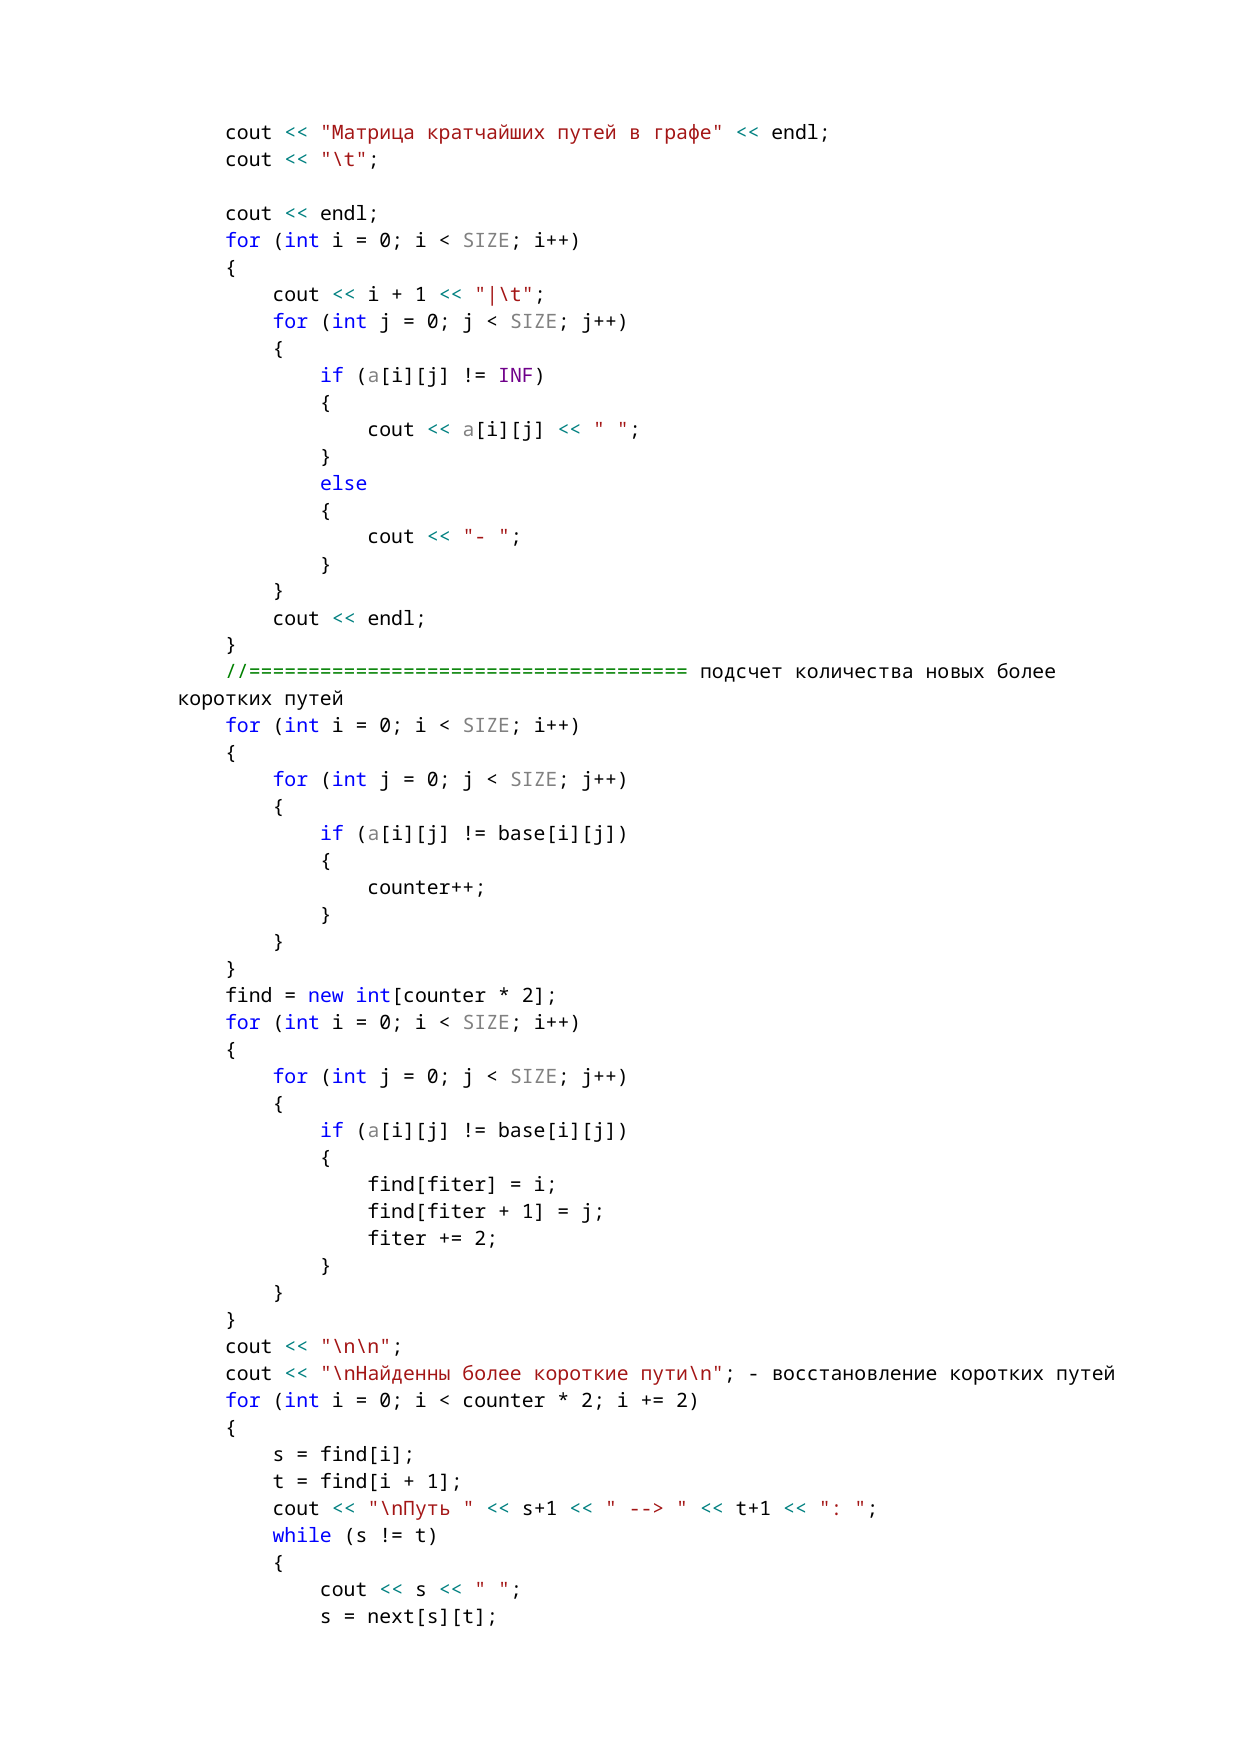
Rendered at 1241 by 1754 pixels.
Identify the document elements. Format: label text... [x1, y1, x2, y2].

text { [177, 739, 1152, 766]
text if (a[i][j] != INF) [177, 361, 1152, 388]
text cout << "\n\n"; [177, 1332, 1152, 1359]
text for (int i = 0; i < SIZE; i++) [177, 226, 1152, 253]
text find[fiter] = i; [177, 1170, 1152, 1197]
text } [177, 901, 1152, 927]
text cout << "\t"; [177, 145, 1152, 172]
text } [177, 550, 1152, 577]
text { [177, 1143, 1152, 1170]
text } [177, 631, 1152, 658]
text { [177, 1413, 1152, 1440]
text //===================================== подсчет количества новых более коротких путей [177, 658, 1152, 712]
text { [177, 334, 1152, 361]
text s = next[s][t]; [177, 1602, 1152, 1629]
text { [177, 496, 1152, 523]
text { [177, 847, 1152, 873]
text { [177, 793, 1152, 819]
text cout << endl; [177, 604, 1152, 631]
text cout << i + 1 << "|\t"; [177, 280, 1152, 307]
text cout << s << " "; [177, 1575, 1152, 1602]
text find = new int[counter * 2]; [177, 981, 1152, 1008]
text for (int j = 0; j < SIZE; j++) [177, 307, 1152, 334]
text { [177, 1548, 1152, 1575]
text find[fiter + 1] = j; [177, 1197, 1152, 1224]
text for (int j = 0; j < SIZE; j++) [177, 1062, 1152, 1089]
text { [177, 1035, 1152, 1062]
text } [177, 1305, 1152, 1332]
text } [177, 577, 1152, 604]
text for (int i = 0; i < SIZE; i++) [177, 712, 1152, 739]
text cout << "Матрица кратчайших путей в графе" << endl; [177, 118, 1152, 145]
text for (int j = 0; j < SIZE; j++) [177, 766, 1152, 793]
text if (a[i][j] != base[i][j]) [177, 1116, 1152, 1143]
text { [177, 253, 1152, 280]
text } [177, 442, 1152, 469]
text cout << endl; [177, 199, 1152, 226]
text cout << "\nПуть " << s+1 << " --> " << t+1 << ": "; [177, 1494, 1152, 1521]
text counter++; [177, 873, 1152, 901]
text } [177, 954, 1152, 981]
text cout << "- "; [177, 523, 1152, 550]
text t = find[i + 1]; [177, 1467, 1152, 1494]
text } [177, 927, 1152, 954]
text { [177, 388, 1152, 415]
text else [177, 469, 1152, 496]
text } [177, 1251, 1152, 1278]
text cout << a[i][j] << " "; [177, 415, 1152, 442]
text for (int i = 0; i < counter * 2; i += 2) [177, 1386, 1152, 1413]
text { [177, 1089, 1152, 1116]
text s = find[i]; [177, 1440, 1152, 1467]
text if (a[i][j] != base[i][j]) [177, 819, 1152, 847]
text while (s != t) [177, 1521, 1152, 1548]
text } [177, 1278, 1152, 1305]
text fiter += 2; [177, 1224, 1152, 1251]
text for (int i = 0; i < SIZE; i++) [177, 1008, 1152, 1035]
text cout << "\nНайденны более короткие пути\n"; - восстановление коротких путей [177, 1359, 1152, 1386]
